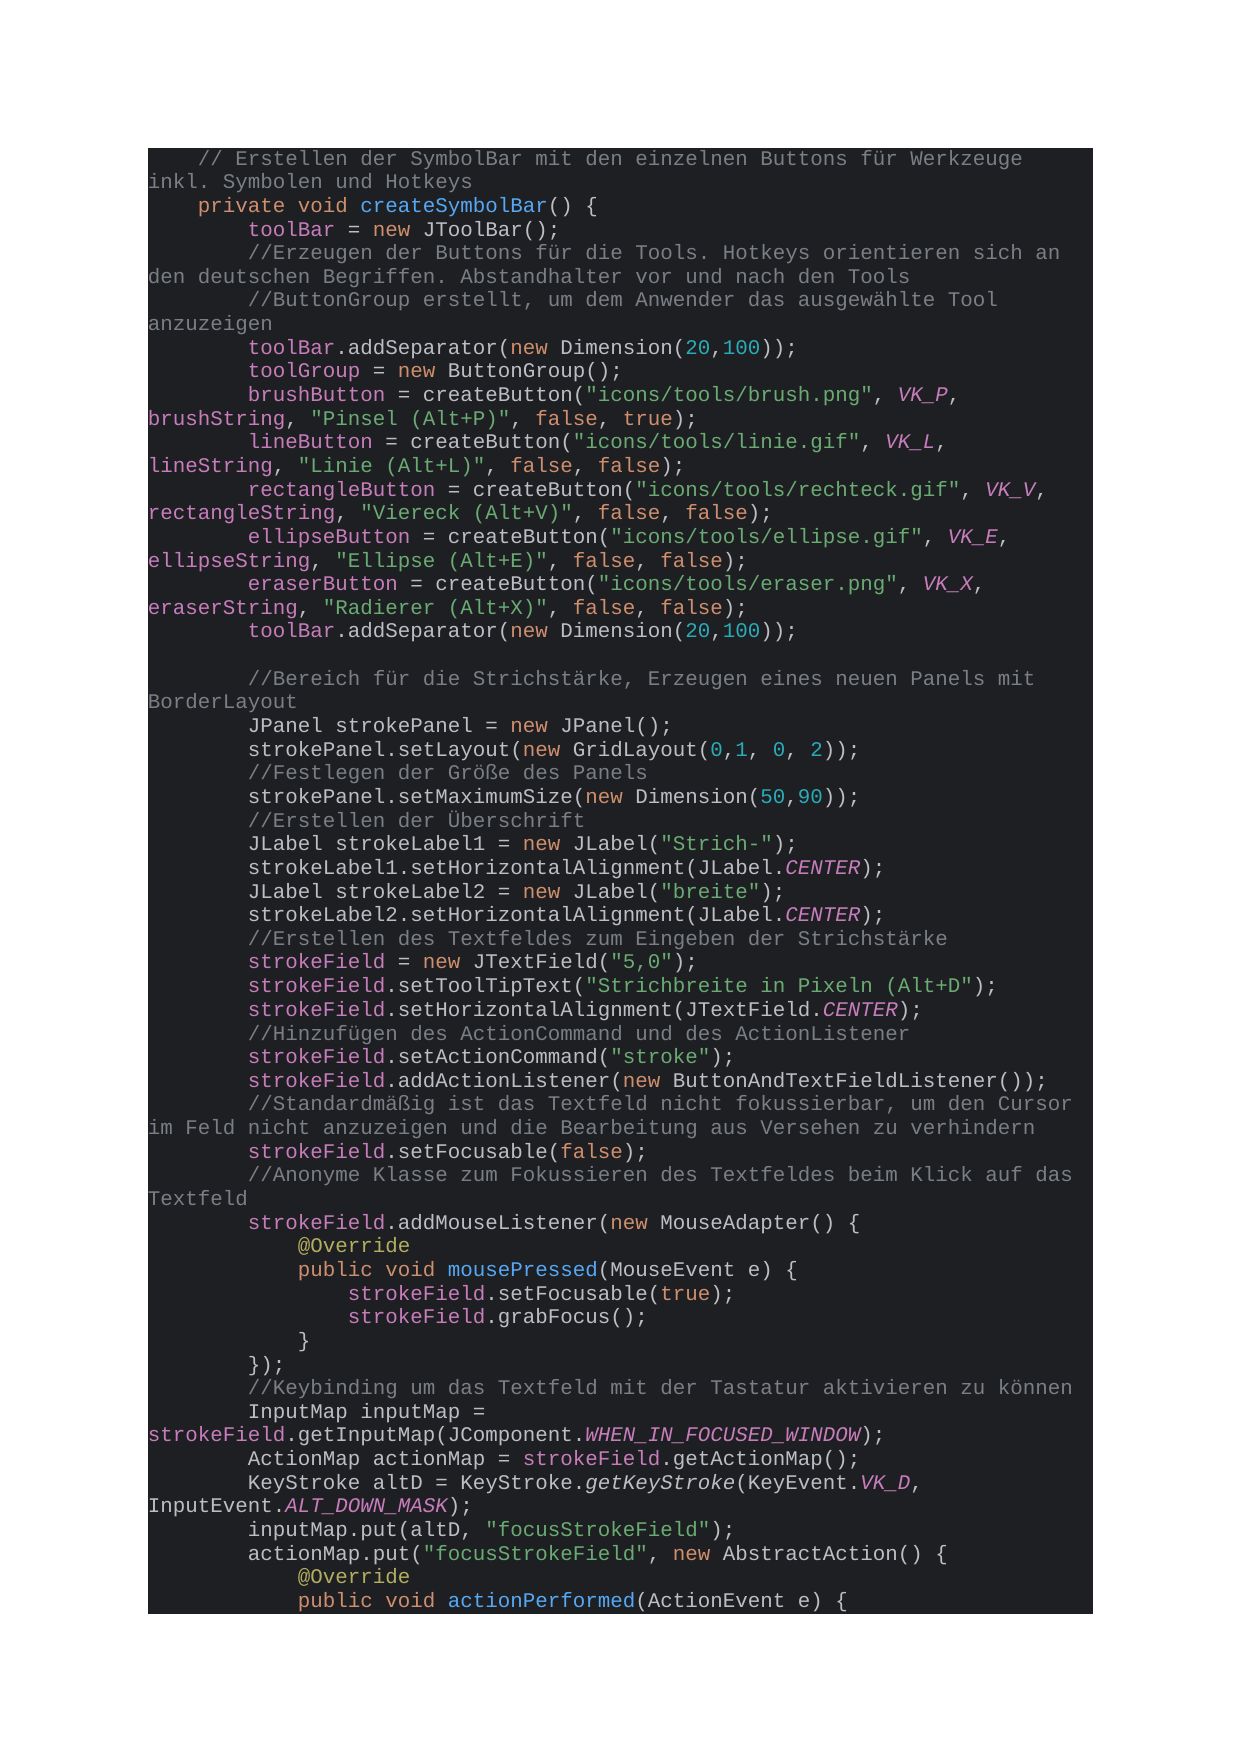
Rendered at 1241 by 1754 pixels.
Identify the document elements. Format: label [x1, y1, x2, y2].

text [148, 148, 1093, 1614]
